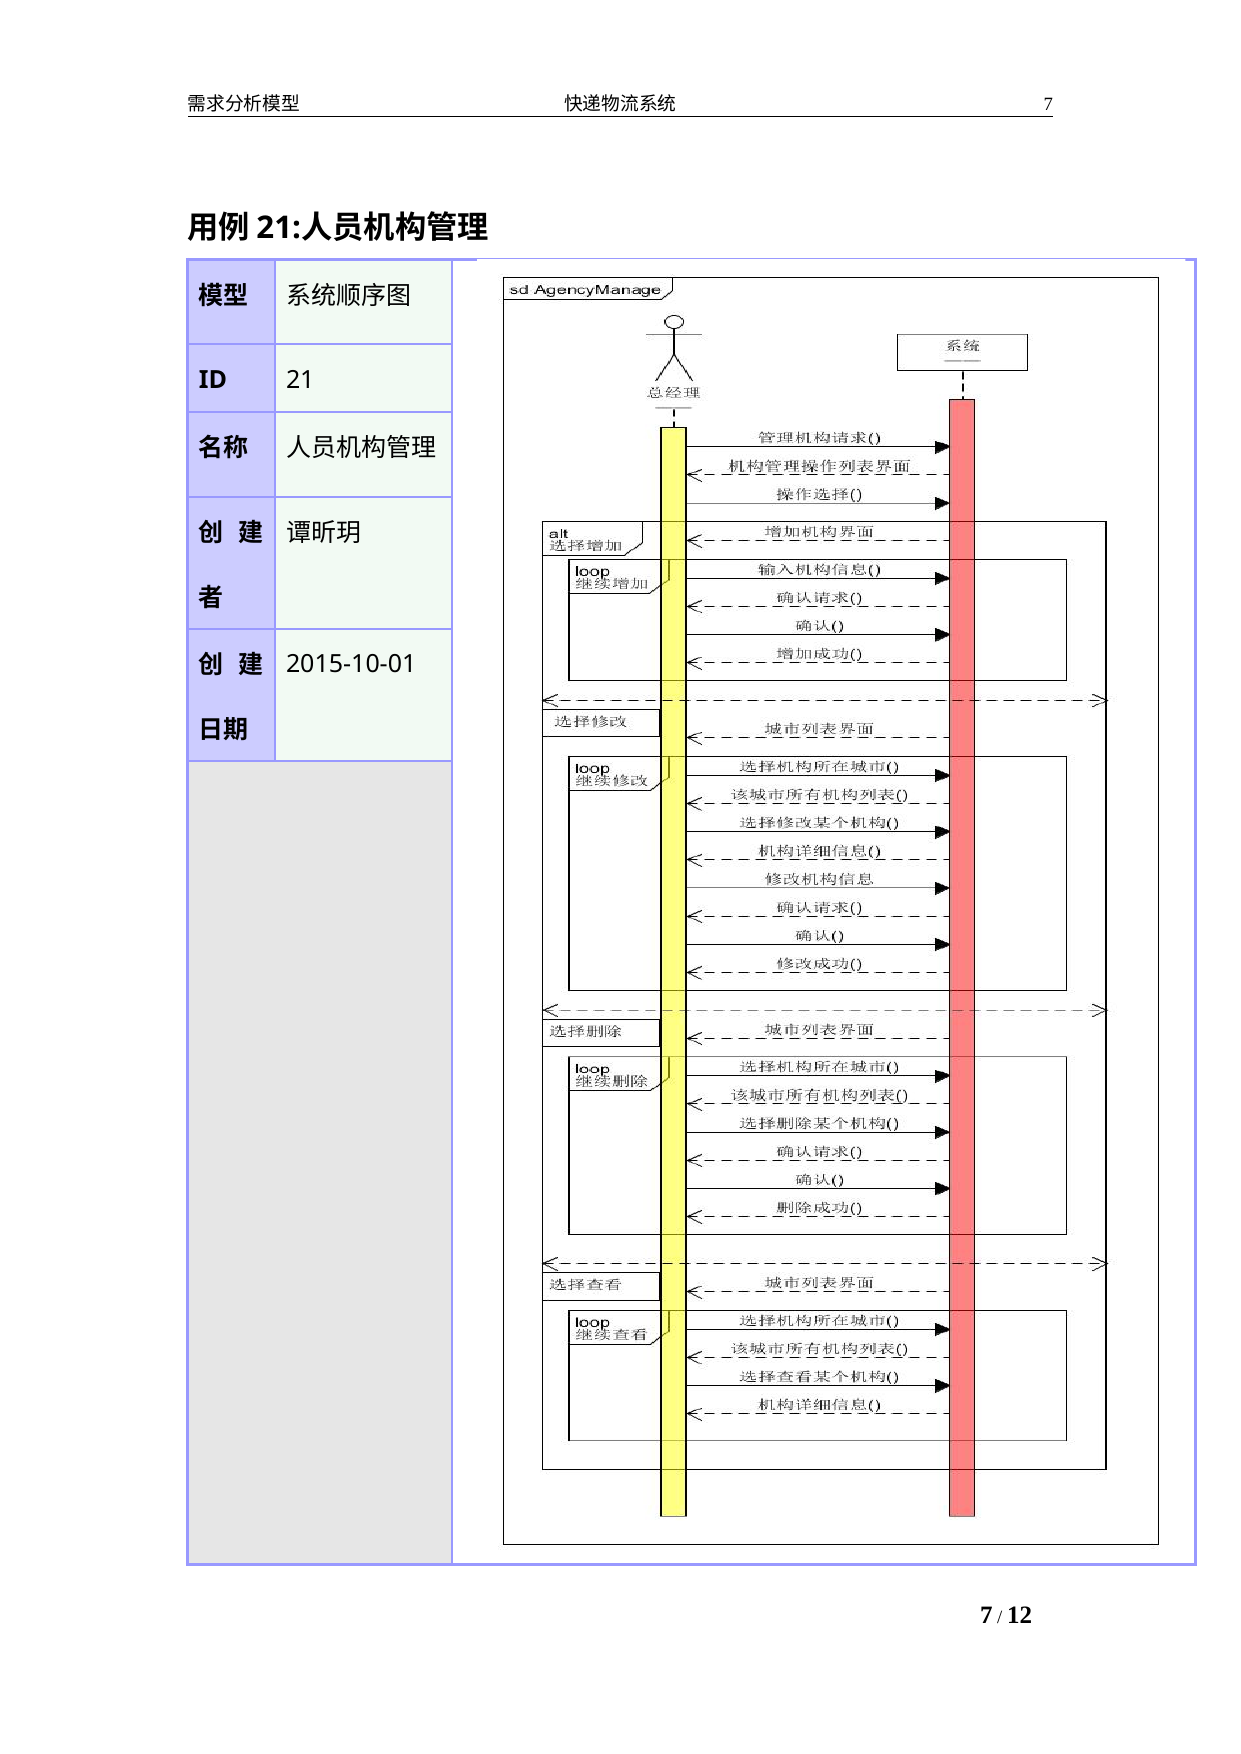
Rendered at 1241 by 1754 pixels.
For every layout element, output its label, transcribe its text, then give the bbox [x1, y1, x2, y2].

table_cell ID [189, 345, 274, 411]
table_cell 谭昕玥 [276, 498, 451, 628]
table_cell 名称 [189, 413, 274, 496]
table_cell 创建者 [189, 498, 274, 628]
picture [477, 259, 1186, 1563]
table_header [1186, 261, 1194, 1563]
table_header [453, 261, 477, 1563]
table_cell 创建日期 [189, 630, 274, 760]
table_header 系统顺序图 [276, 261, 451, 343]
table_cell 21 [276, 345, 451, 411]
table_header 模型 [189, 261, 274, 343]
table_cell 人员机构管理 [276, 413, 451, 496]
text 用例21:人员机构管理 [187, 193, 1053, 258]
table_cell [189, 762, 451, 1563]
table_cell 2015-10-01 [276, 630, 451, 760]
